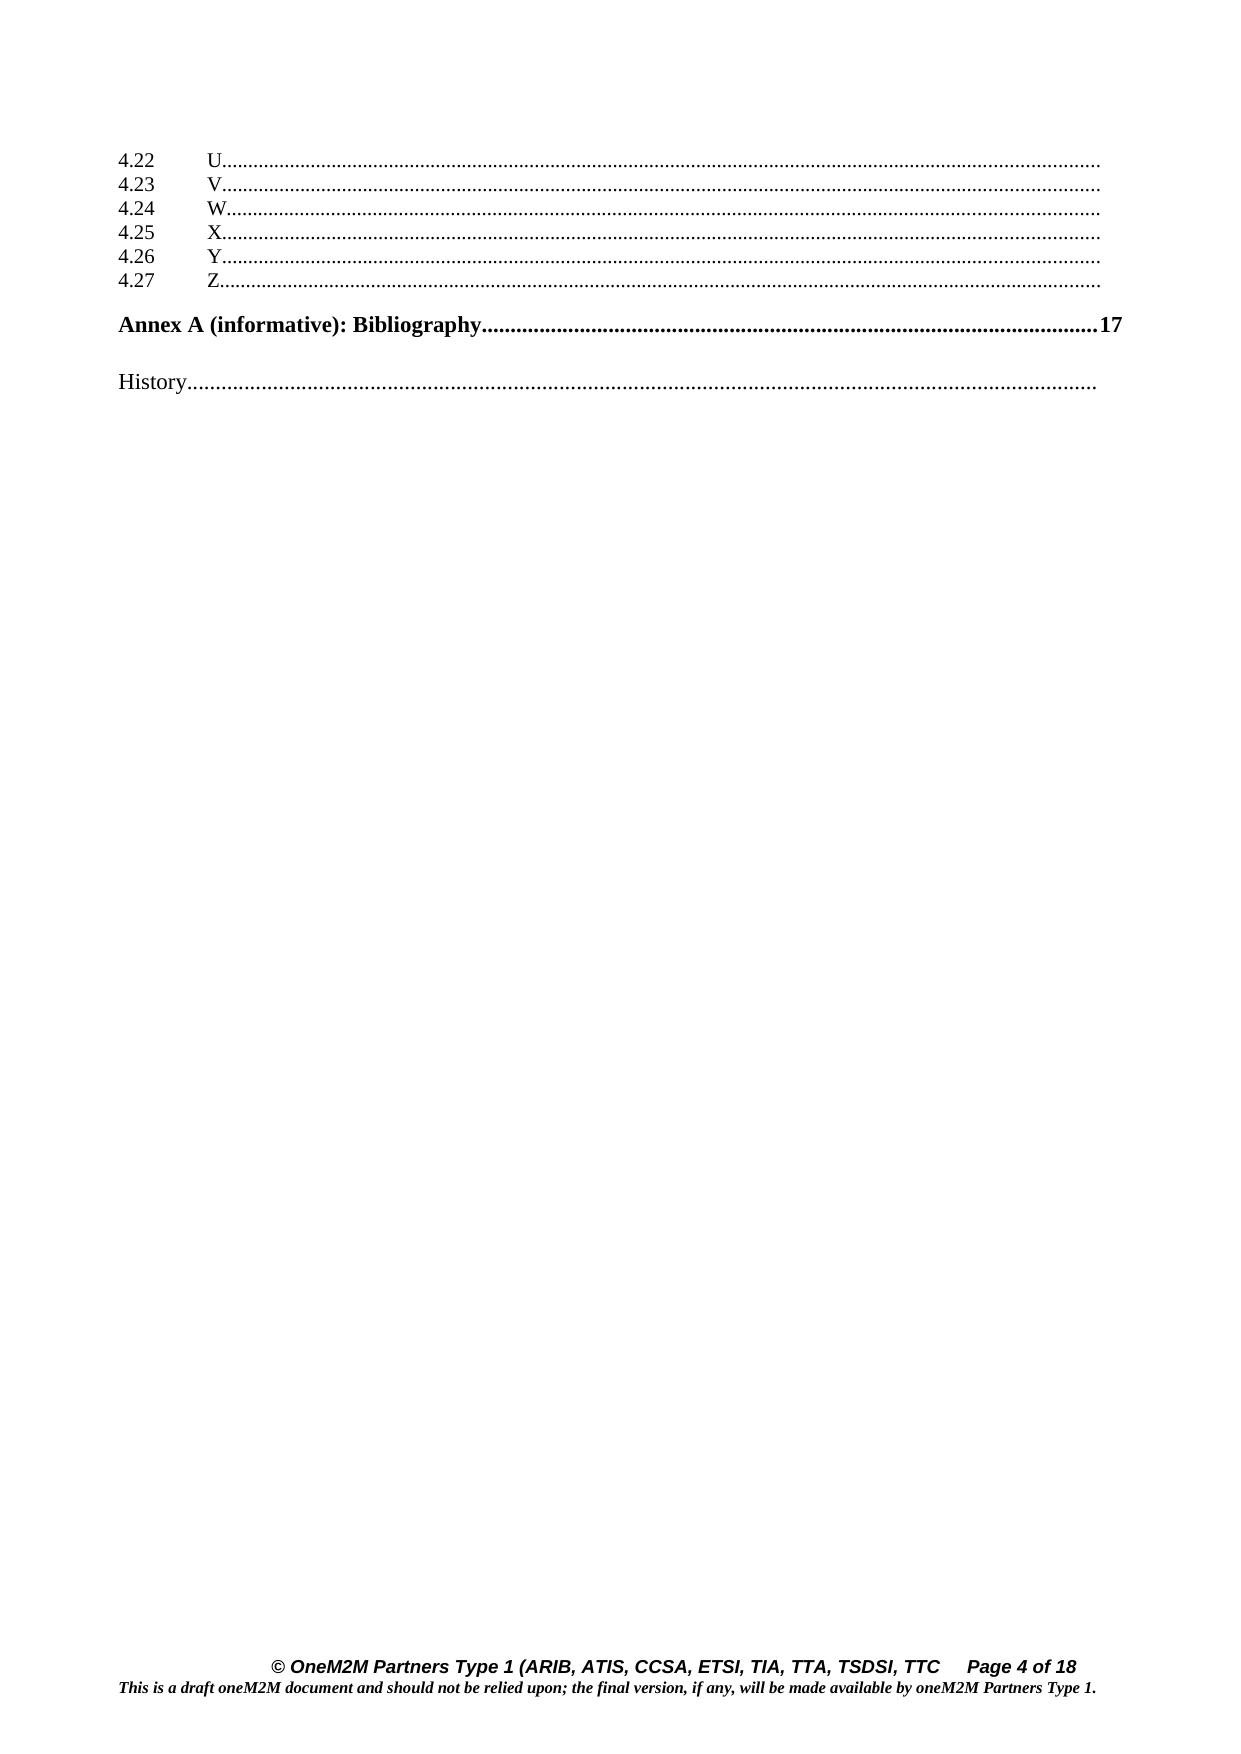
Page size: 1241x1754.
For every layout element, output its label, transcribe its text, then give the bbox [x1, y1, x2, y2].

text 4.26 Y 16 [118, 244, 1078, 268]
text 4.27 Z 16 [118, 268, 1078, 292]
text History 18 [118, 368, 1078, 395]
text 4.25 X 16 [118, 220, 1078, 244]
text Annex A (informative): Bibliography 17 [118, 311, 1122, 337]
text 4.24 W 16 [118, 196, 1078, 220]
text 4.23 V 15 [118, 172, 1078, 196]
text 4.22 U 15 [118, 148, 1078, 172]
